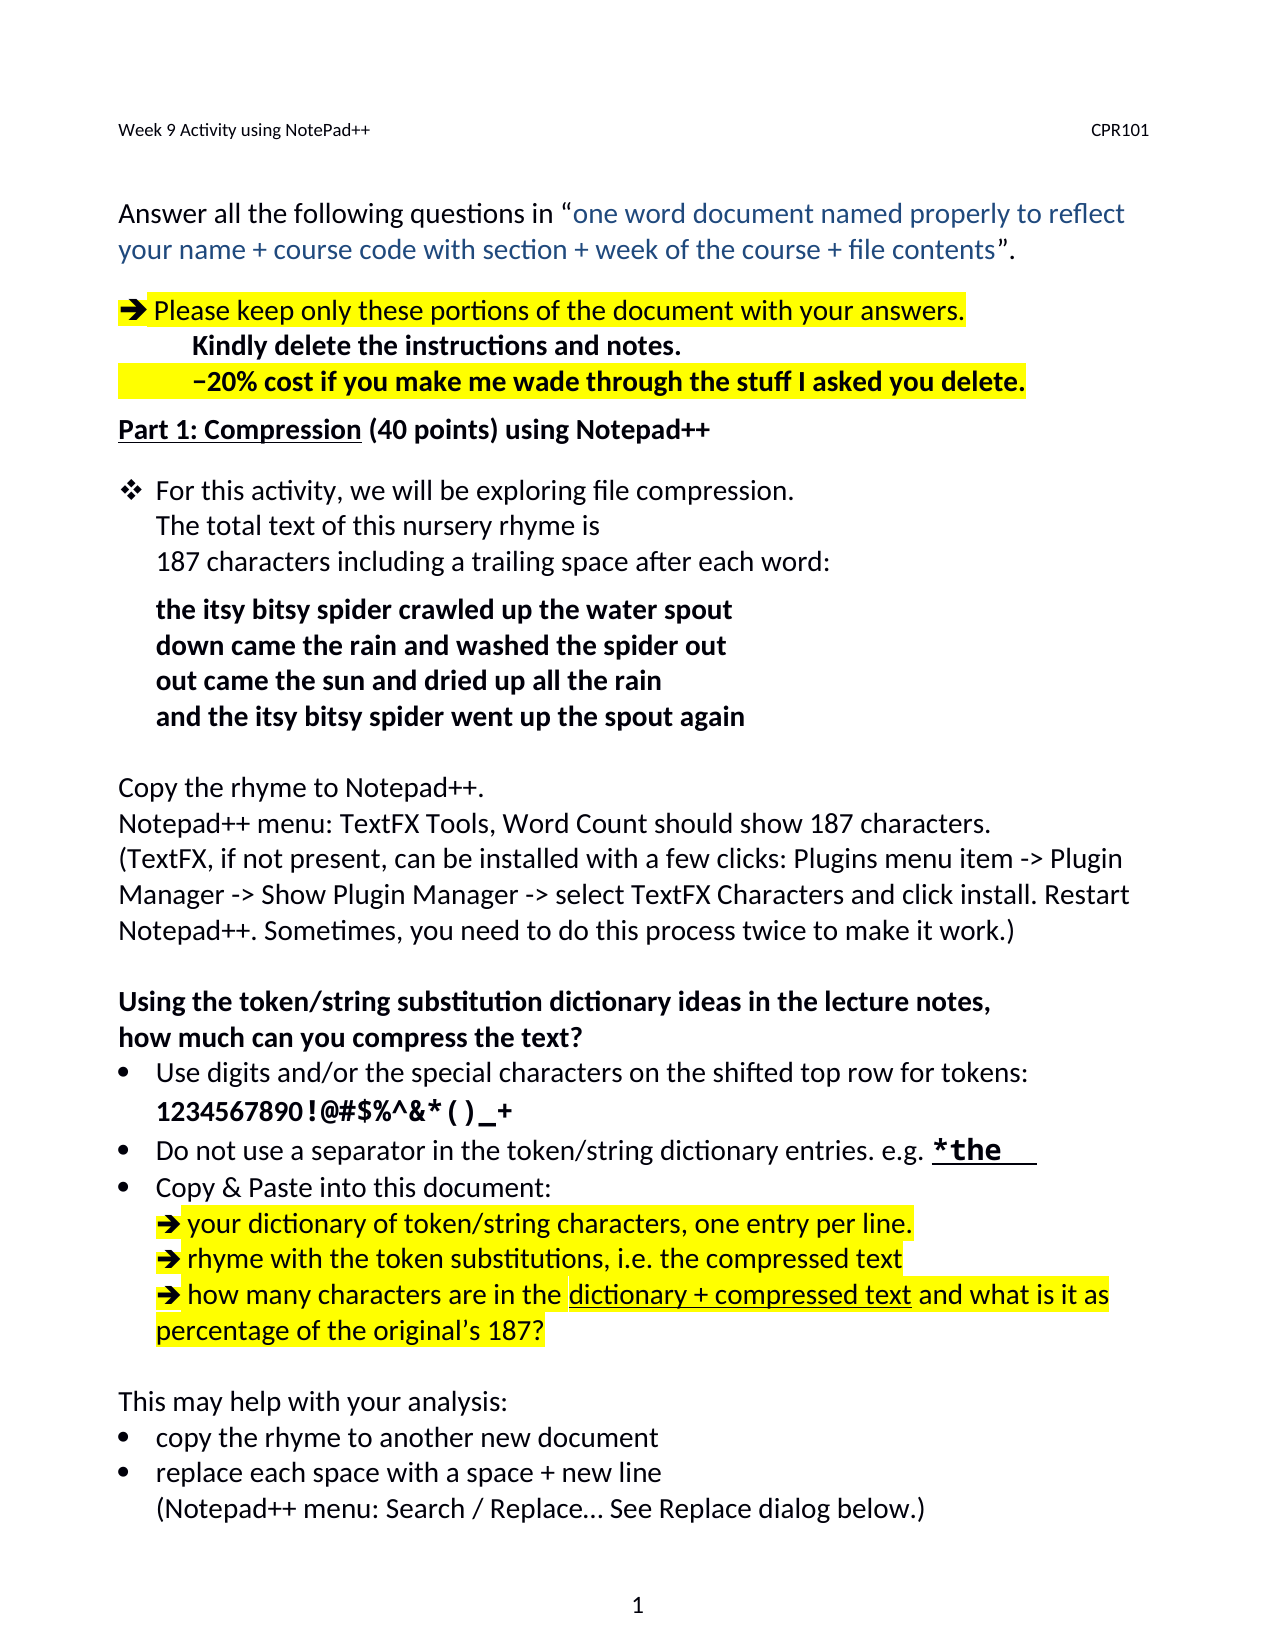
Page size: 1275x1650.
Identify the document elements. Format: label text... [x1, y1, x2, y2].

text Answer all the following questions in “one word document named properly to reflect your name + course code with section + week of the course + file contents”. [118, 196, 1157, 267]
text (TextFX, if not present, can be installed with a few clicks: Plugins menu item -> Plugin Manager -> Show Plugin Manager -> select TextFX Characters and click install. Restart Notepad++. Sometimes, you need to do this process twice to make it work.) [118, 841, 1157, 947]
subtitle For this activity, we will be exploring file compression. The total text of this nursery rhyme is 187 characters including a trailing space after each word: [118, 472, 1157, 579]
text out came the sun and dried up all the rain [156, 662, 1157, 698]
text and the itsy bitsy spider went up the spout again [156, 698, 1157, 734]
list Do not use a separator in the token/string dictionary entries. e.g. *the [118, 1129, 1157, 1169]
list replace each space with a space + new line (Notepad++ menu: Search / Replace… See Replace dialog below.) [118, 1454, 1157, 1526]
text Notepad++ menu: TextFX Tools, Word Count should show 187 characters. [118, 805, 1157, 841]
list copy the rhyme to another new document [118, 1419, 1157, 1454]
list Use digits and/or the special characters on the shifted top row for tokens: 1234567890!@#$%^&*()_+ [118, 1054, 1157, 1129]
list Copy & Paste into this document: your dictionary of token/string characters, one entry per line. rhyme with the token substitutions, i.e. the compressed text how many characters are in the dictionary + compressed text and what is it as percentage of the original’s 187? [118, 1169, 1157, 1347]
text Please keep only these portions of the document with your answers. Kindly delete the instructions and notes. −20% cost if you make me wade through the stuff I asked you delete. [118, 292, 1157, 399]
text down came the rain and washed the spider out [156, 627, 1157, 662]
text Copy the rhyme to Notepad++. [118, 769, 1157, 805]
text This may help with your analysis: [118, 1383, 1157, 1419]
text the itsy bitsy spider crawled up the water spout [156, 591, 1157, 627]
text Using the token/string substitution dictionary ideas in the lecture notes, how much can you compress the text? [118, 983, 1157, 1054]
text Part 1: Compression (40 points) using Notepad++ [118, 411, 1157, 447]
